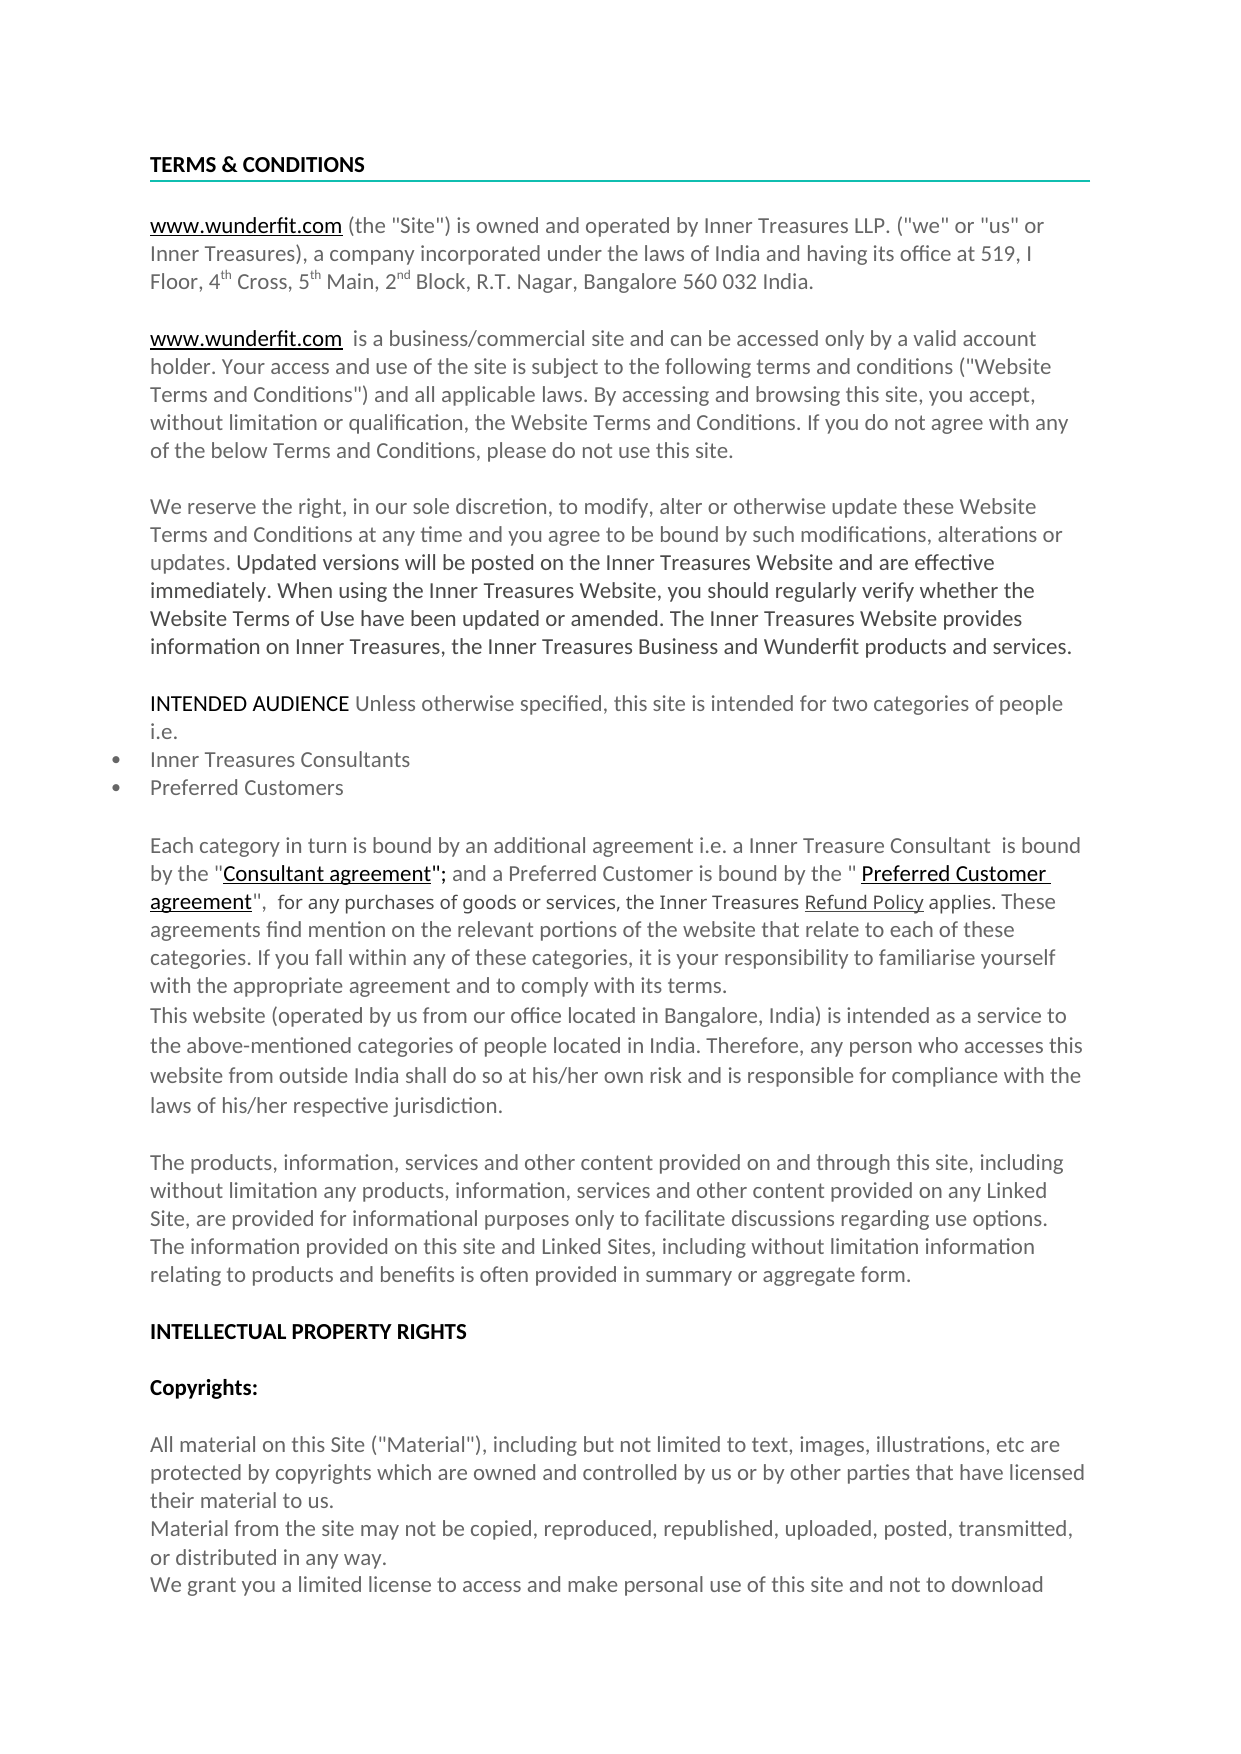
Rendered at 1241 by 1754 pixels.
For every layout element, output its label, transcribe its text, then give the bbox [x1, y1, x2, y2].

list Preferred Customers [112, 773, 1090, 802]
text TERMS & CONDITIONS [150, 150, 1090, 180]
text This website (operated by us from our office located in Bangalore, India) is intended as a service to the above-mentioned categories of people located in India. Therefore, any person who accesses this website from outside India shall do so at his/her own risk and is responsible for compliance with the laws of his/her respective jurisdiction. [150, 999, 1090, 1119]
text The products, information, services and other content provided on and through this site, including without limitation any products, information, services and other content provided on any Linked Site, are provided for informational purposes only to facilitate discussions regarding use options. The information provided on this site and Linked Sites, including without limitation information relating to products and benefits is often provided in summary or aggregate form. [150, 1148, 1090, 1288]
text www.wunderfit.com is a business/commercial site and can be accessed only by a valid account holder. Your access and use of the site is subject to the following terms and conditions ("Website Terms and Conditions") and all applicable laws. By accessing and browsing this site, you accept, without limitation or qualification, the Website Terms and Conditions. If you do not agree with any of the below Terms and Conditions, please do not use this site. [150, 324, 1090, 464]
text Copyrights: [150, 1373, 1090, 1401]
text INTENDED AUDIENCE Unless otherwise specified, this site is intended for two categories of people i.e. [150, 689, 1090, 746]
text Each category in turn is bound by an additional agreement i.e. a Inner Treasure Consultant is bound by the "Consultant agreement"; and a Preferred Customer is bound by the " Preferred Customer agreement", for any purchases of goods or services, the Inner Treasures Refund Policy applies. These agreements find mention on the relevant portions of the website that relate to each of these categories. If you fall within any of these categories, it is your responsibility to familiarise yourself with the appropriate agreement and to comply with its terms. [150, 831, 1090, 999]
text INTELLECTUAL PROPERTY RIGHTS [150, 1317, 1090, 1345]
text We reserve the right, in our sole discretion, to modify, alter or otherwise update these Website Terms and Conditions at any time and you agree to be bound by such modifications, alterations or updates. Updated versions will be posted on the Inner Treasures Website and are effective immediately. When using the Inner Treasures Website, you should regularly verify whether the Website Terms of Use have been updated or amended. The Inner Treasures Website provides information on Inner Treasures, the Inner Treasures Business and Wunderfit products and services. [150, 464, 1090, 660]
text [150, 1431, 1090, 1599]
text www.wunderfit.com (the "Site") is owned and operated by Inner Treasures LLP. ("we" or "us" or Inner Treasures), a company incorporated under the laws of India and having its office at 519, I Floor, 4th Cross, 5th Main, 2nd Block, R.T. Nagar, Bangalore 560 032 India. [150, 211, 1090, 295]
list Inner Treasures Consultants [112, 746, 1090, 773]
